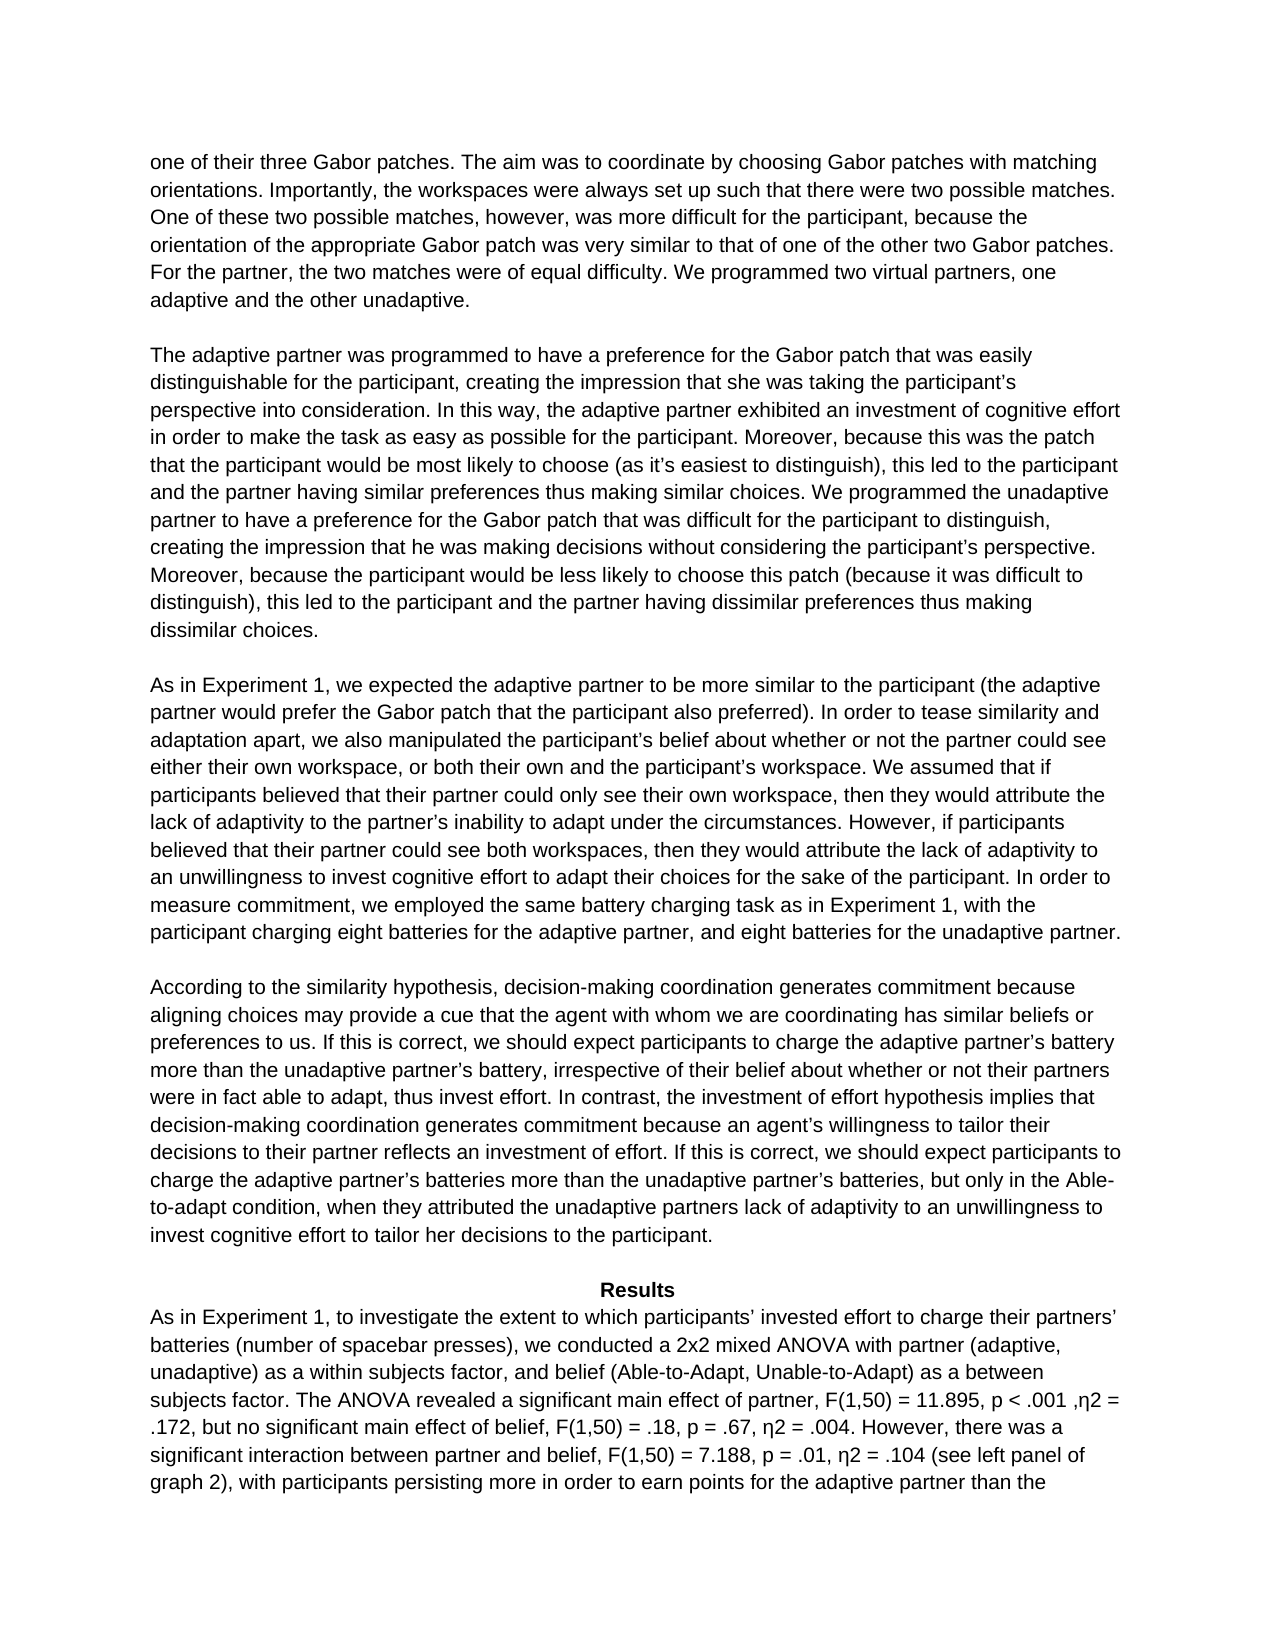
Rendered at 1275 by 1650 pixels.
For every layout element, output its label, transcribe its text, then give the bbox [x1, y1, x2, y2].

text The adaptive partner was programmed to have a preference for the Gabor patch that was easily distinguishable for the participant, creating the impression that she was taking the participant’s perspective into consideration. In this way, the adaptive partner exhibited an investment of cognitive effort in order to make the task as easy as possible for the participant. Moreover, because this was the patch that the participant would be most likely to choose (as it’s easiest to distinguish), this led to the participant and the partner having similar preferences thus making similar choices. We programmed the unadaptive partner to have a preference for the Gabor patch that was difficult for the participant to distinguish, creating the impression that he was making decisions without considering the participant’s perspective. Moreover, because the participant would be less likely to choose this patch (because it was difficult to distinguish), this led to the participant and the partner having dissimilar preferences thus making dissimilar choices. [150, 342, 1125, 641]
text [150, 1305, 1125, 1494]
text According to the similarity hypothesis, decision-making coordination generates commitment because aligning choices may provide a cue that the agent with whom we are coordinating has similar beliefs or preferences to us. If this is correct, we should expect participants to charge the adaptive partner’s battery more than the unadaptive partner’s battery, irrespective of their belief about whether or not their partners were in fact able to adapt, thus invest effort. In contrast, the investment of effort hypothesis implies that decision-making coordination generates commitment because an agent’s willingness to tailor their decisions to their partner reflects an investment of effort. If this is correct, we should expect participants to charge the adaptive partner’s batteries more than the unadaptive partner’s batteries, but only in the Able-to-adapt condition, when they attributed the unadaptive partners lack of adaptivity to an unwillingness to invest cognitive effort to tailor her decisions to the participant. [150, 975, 1125, 1246]
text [150, 150, 1125, 311]
text As in Experiment 1, we expected the adaptive partner to be more similar to the participant (the adaptive partner would prefer the Gabor patch that the participant also preferred). In order to tease similarity and adaptation apart, we also manipulated the participant’s belief about whether or not the partner could see either their own workspace, or both their own and the participant’s workspace. We assumed that if participants believed that their partner could only see their own workspace, then they would attribute the lack of adaptivity to the partner’s inability to adapt under the circumstances. However, if participants believed that their partner could see both workspaces, then they would attribute the lack of adaptivity to an unwillingness to invest cognitive effort to adapt their choices for the sake of the participant. In order to measure commitment, we employed the same battery charging task as in Experiment 1, with the participant charging eight batteries for the adaptive partner, and eight batteries for the unadaptive partner. [150, 672, 1125, 944]
text Results [150, 1277, 1125, 1301]
